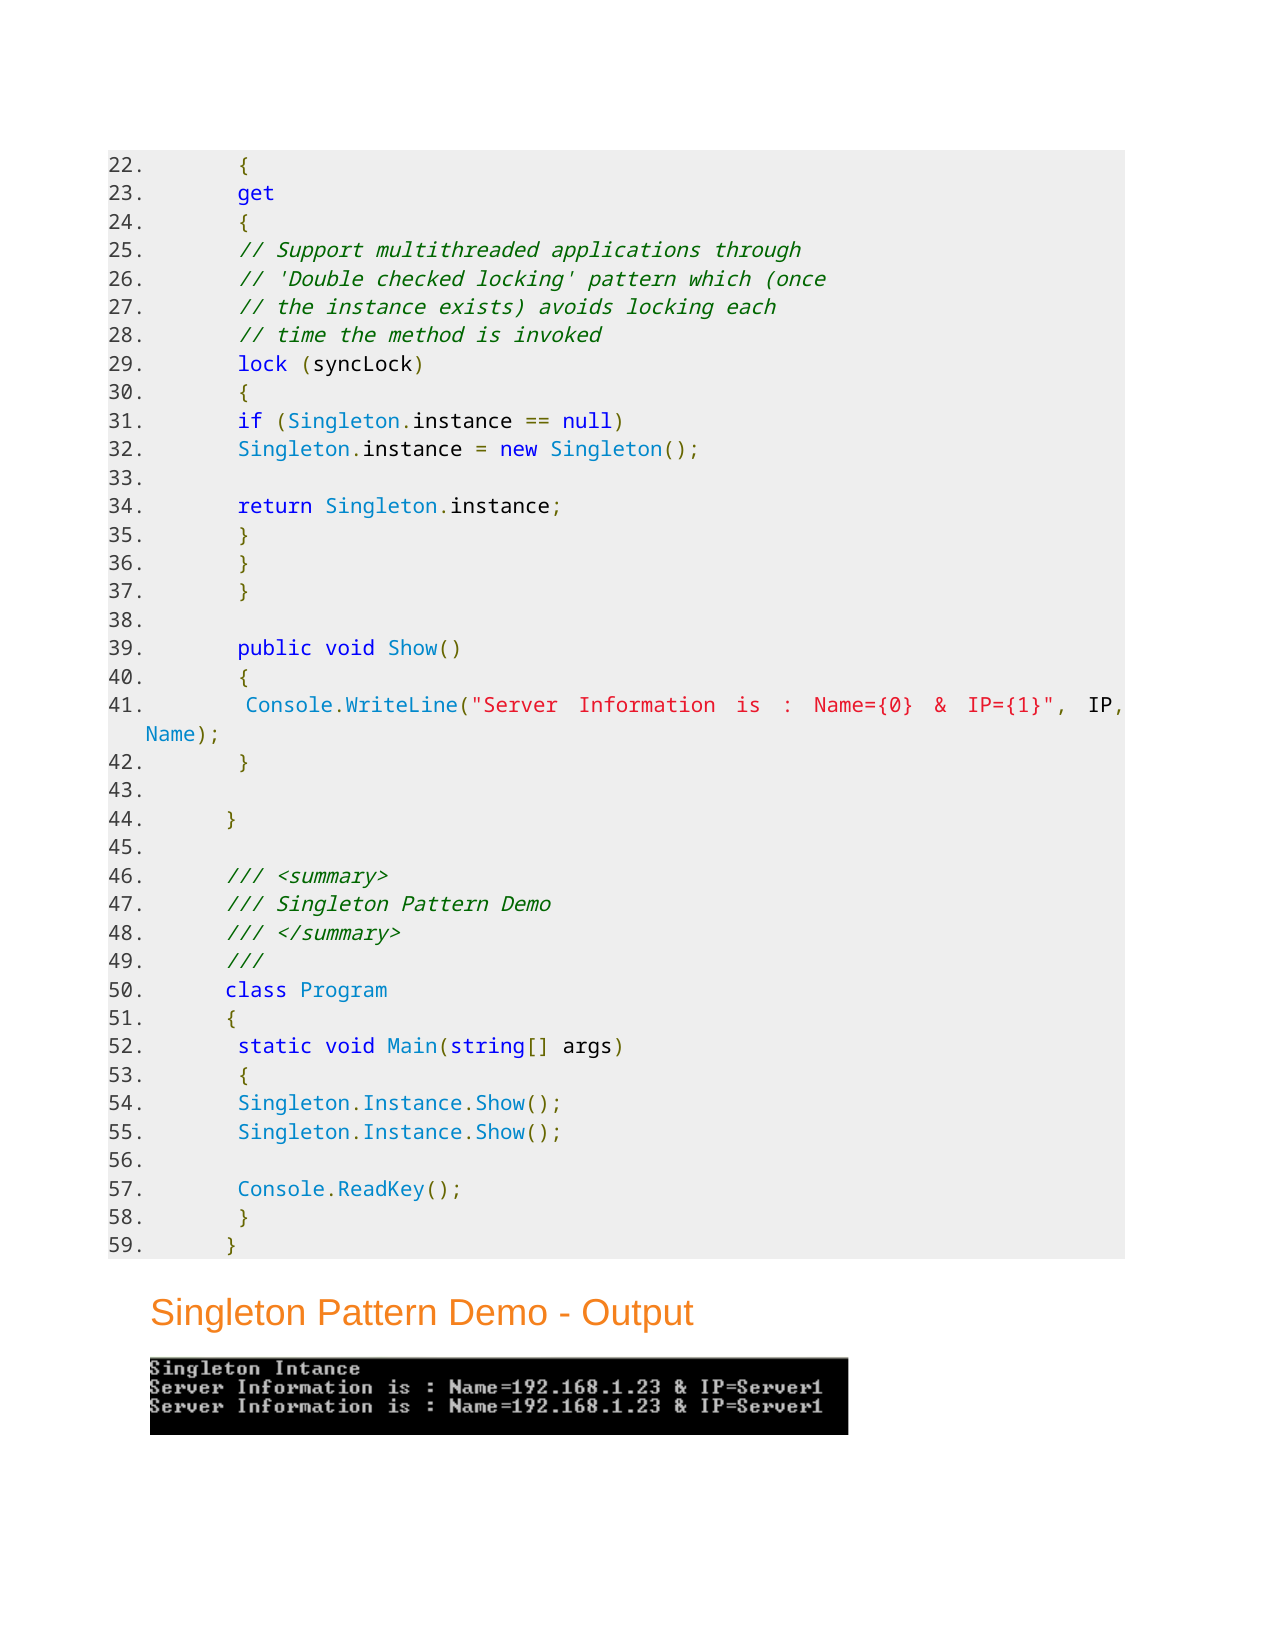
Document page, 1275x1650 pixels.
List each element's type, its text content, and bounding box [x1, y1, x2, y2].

list Singleton.instance = new Singleton(); [108, 434, 1125, 463]
list lock (syncLock) [108, 349, 1125, 377]
list { [108, 1060, 1125, 1088]
list /// <summary> [108, 861, 1125, 889]
list // time the method is invoked [108, 321, 1125, 349]
list /// </summary> [108, 918, 1125, 946]
list // Support multithreaded applications through [108, 235, 1125, 264]
list Singleton.Instance.Show(); [108, 1117, 1125, 1145]
list return Singleton.instance; [108, 491, 1125, 520]
picture [150, 1356, 849, 1435]
list { [108, 377, 1125, 406]
list class Program [108, 975, 1125, 1003]
list Console.WriteLine("Server Information is : Name={0} & IP={1}", IP, Name); [108, 690, 1125, 747]
list } [108, 1231, 1125, 1259]
list { [108, 150, 1125, 178]
list } [108, 804, 1125, 832]
list /// [108, 946, 1125, 975]
list } [108, 548, 1125, 577]
list { [108, 662, 1125, 690]
list static void Main(string[] args) [108, 1032, 1125, 1060]
list get [108, 178, 1125, 207]
list // 'Double checked locking' pattern which (once [108, 264, 1125, 292]
list } [108, 747, 1125, 776]
list /// Singleton Pattern Demo [108, 889, 1125, 918]
list } [108, 1202, 1125, 1231]
list } [108, 520, 1125, 548]
list if (Singleton.instance == null) [108, 406, 1125, 434]
list Console.ReadKey(); [108, 1174, 1125, 1202]
list // the instance exists) avoids locking each [108, 292, 1125, 321]
list { [108, 1003, 1125, 1032]
text Singleton Pattern Demo - Output [150, 1290, 1125, 1333]
list public void Show() [108, 633, 1125, 662]
list { [108, 207, 1125, 235]
list Singleton.Instance.Show(); [108, 1088, 1125, 1117]
list } [108, 577, 1125, 605]
